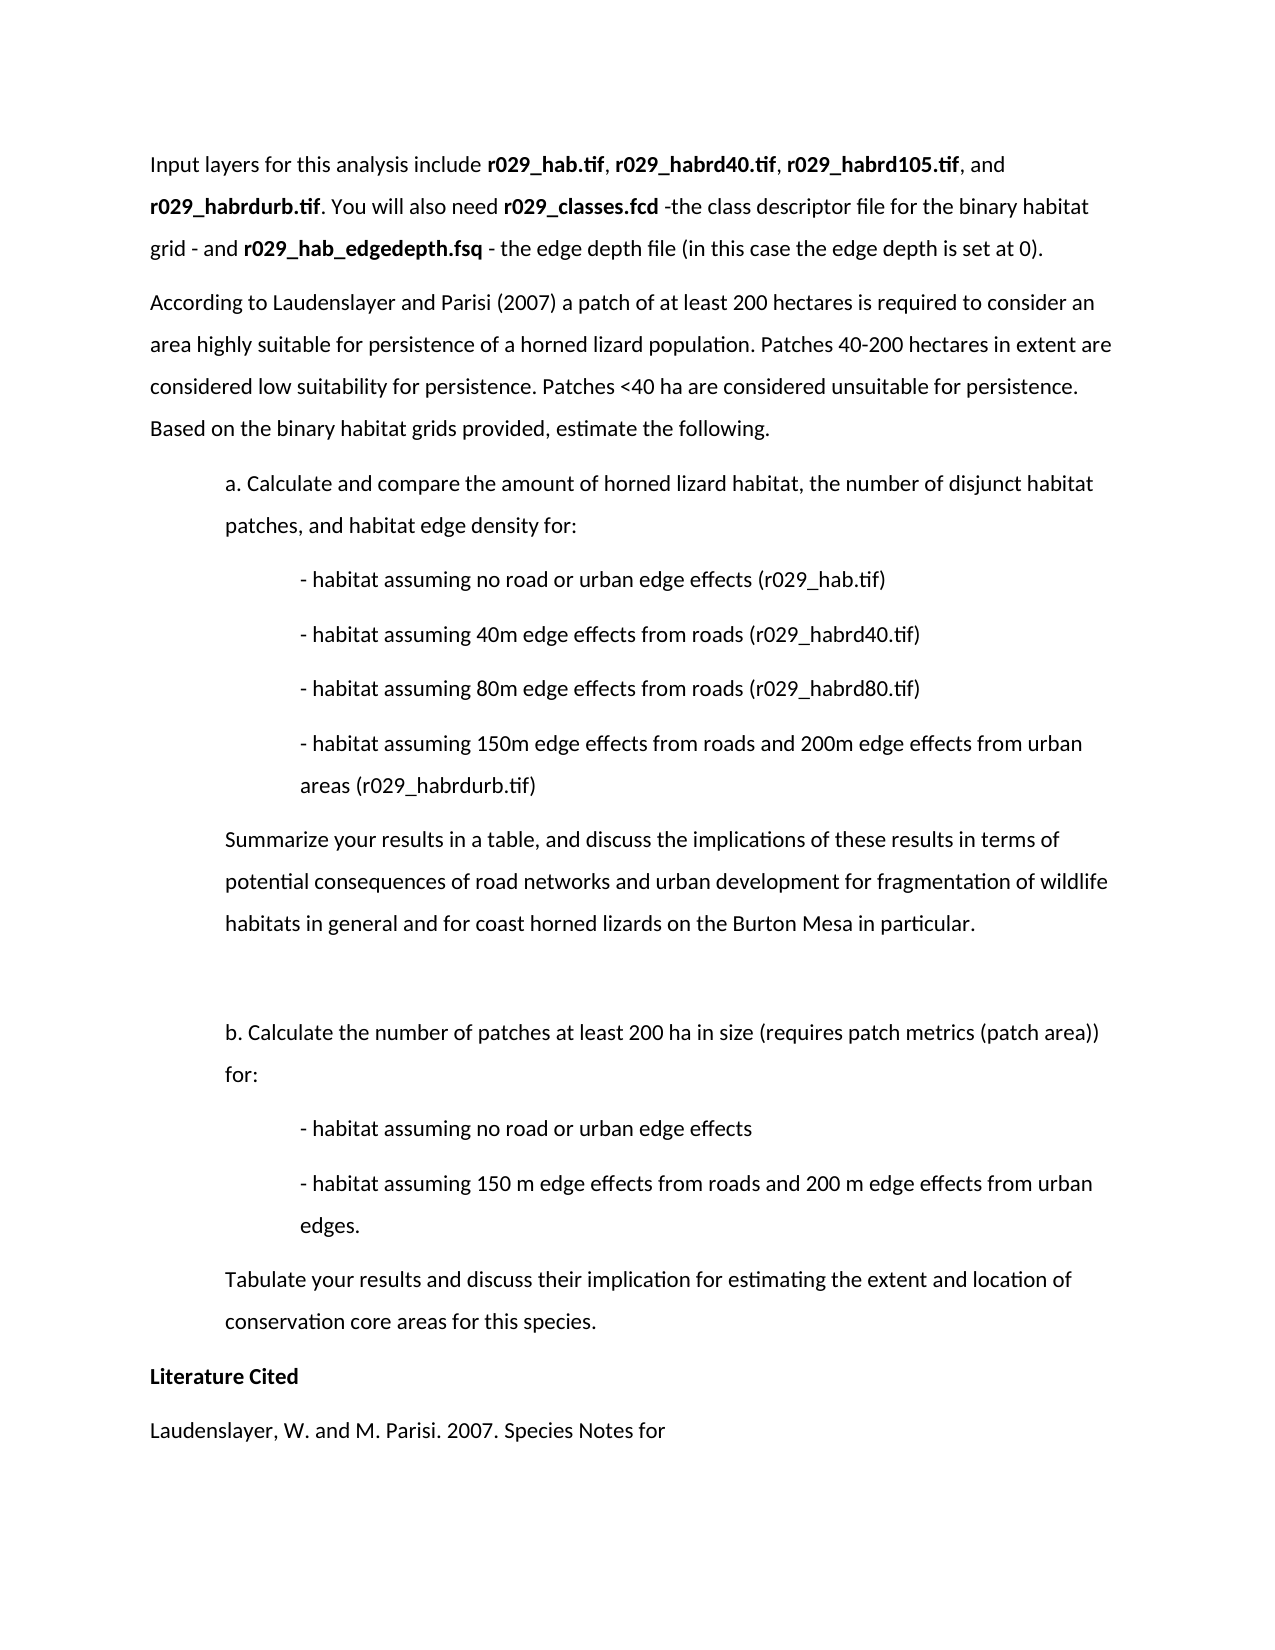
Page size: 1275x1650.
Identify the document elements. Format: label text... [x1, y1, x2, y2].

text - habitat assuming 150m edge effects from roads and 200m edge effects from urban areas (r029_habrdurb.tif) [300, 729, 1125, 799]
text Input layers for this analysis include r029_hab.tif, r029_habrd40.tif, r029_habrd105.tif, and r029_habrdurb.tif. You will also need r029_classes.fcd -the class descriptor file for the binary habitat grid - and r029_hab_edgedepth.fsq - the edge depth file (in this case the edge depth is set at 0). [150, 150, 1125, 262]
text - habitat assuming no road or urban edge effects (r029_hab.tif) [150, 565, 1125, 593]
text Summarize your results in a table, and discuss the implications of these results in terms of potential consequences of road networks and urban development for fragmentation of wildlife habitats in general and for coast horned lizards on the Burton Mesa in particular. [225, 825, 1125, 937]
text b. Calculate the number of patches at least 200 ha in size (requires patch metrics (patch area)) for: [225, 1018, 1125, 1088]
text - habitat assuming 80m edge effects from roads (r029_habrd80.tif) [225, 674, 1125, 702]
text According to Laudenslayer and Parisi (2007) a patch of at least 200 hectares is required to consider an area highly suitable for persistence of a horned lizard population. Patches 40-200 hectares in extent are considered low suitability for persistence. Patches <40 ha are considered unsuitable for persistence. Based on the binary habitat grids provided, estimate the following. [150, 288, 1125, 442]
text - habitat assuming no road or urban edge effects [150, 1114, 1125, 1143]
text Literature Cited [150, 1362, 1125, 1390]
text a. Calculate and compare the amount of horned lizard habitat, the number of disjunct habitat patches, and habitat edge density for: [225, 469, 1125, 539]
text Laudenslayer, W. and M. Parisi. 2007. Species Notes for [150, 1416, 1125, 1444]
text - habitat assuming 150 m edge effects from roads and 200 m edge effects from urban edges. [300, 1169, 1125, 1239]
text Tabulate your results and discuss their implication for estimating the extent and location of conservation core areas for this species. [225, 1266, 1125, 1336]
text - habitat assuming 40m edge effects from roads (r029_habrd40.tif) [150, 620, 1125, 648]
